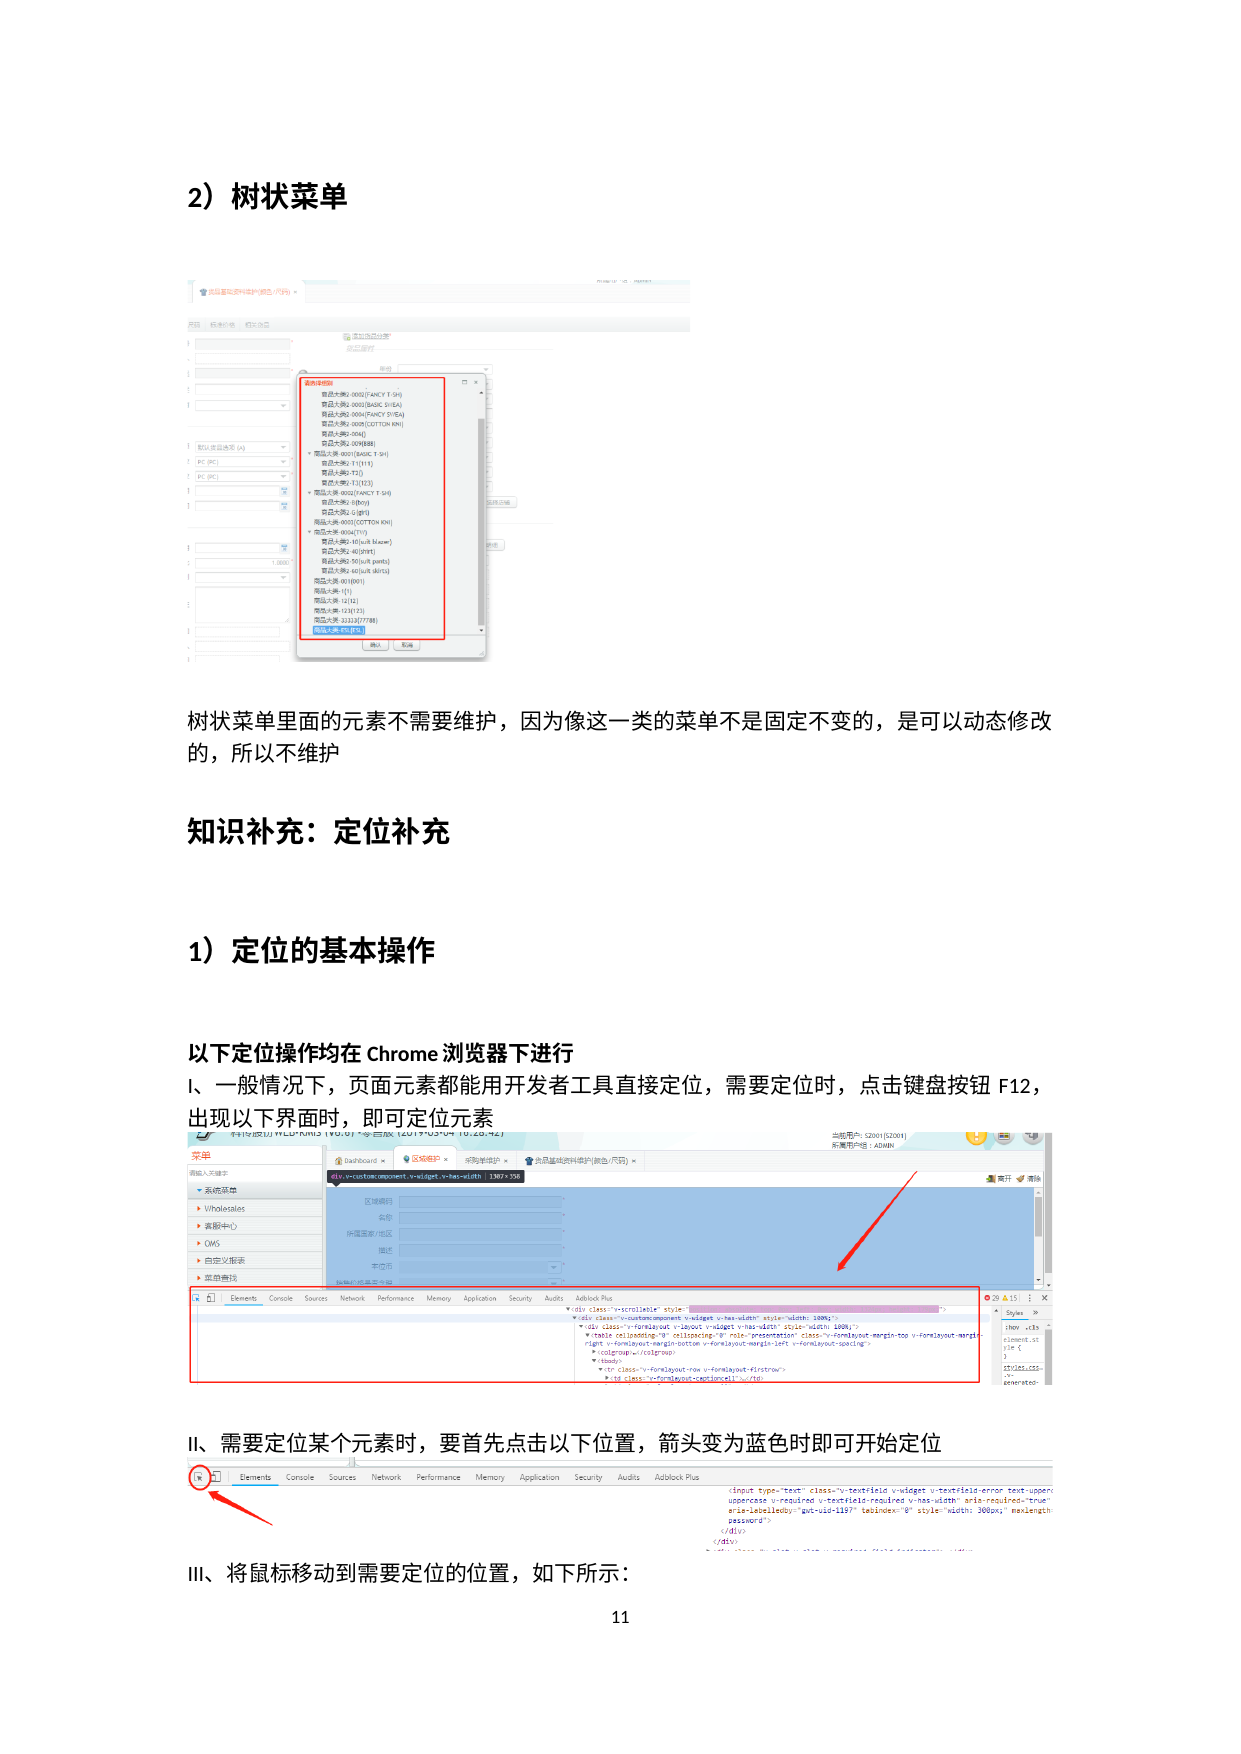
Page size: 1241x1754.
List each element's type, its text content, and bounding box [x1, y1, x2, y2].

text II、需要定位某个元素时，要首先点击以下位置，箭头变为蓝色时即可开始定位 [187, 1425, 1053, 1457]
text 以下定位操作均在Chrome浏览器下进行 [187, 1035, 1053, 1068]
text I、一般情况下，页面元素都能用开发者工具直接定位，需要定位时，点击键盘按钮 F12，出现以下界面时，即可定位元素 [187, 1068, 1053, 1132]
picture [187, 280, 691, 662]
text 树状菜单里面的元素不需要维护，因为像这一类的菜单不是固定不变的，是可以动态修改的，所以不维护 [187, 703, 1053, 768]
subtitle 知识补充：定位补充 [187, 797, 1053, 862]
text III、将鼠标移动到需要定位的位置，如下所示： [187, 1555, 1053, 1588]
picture [187, 1457, 1053, 1551]
picture [187, 1132, 1053, 1385]
subtitle 1）定位的基本操作 [187, 916, 1053, 981]
subtitle 2）树状菜单 [187, 162, 1053, 227]
